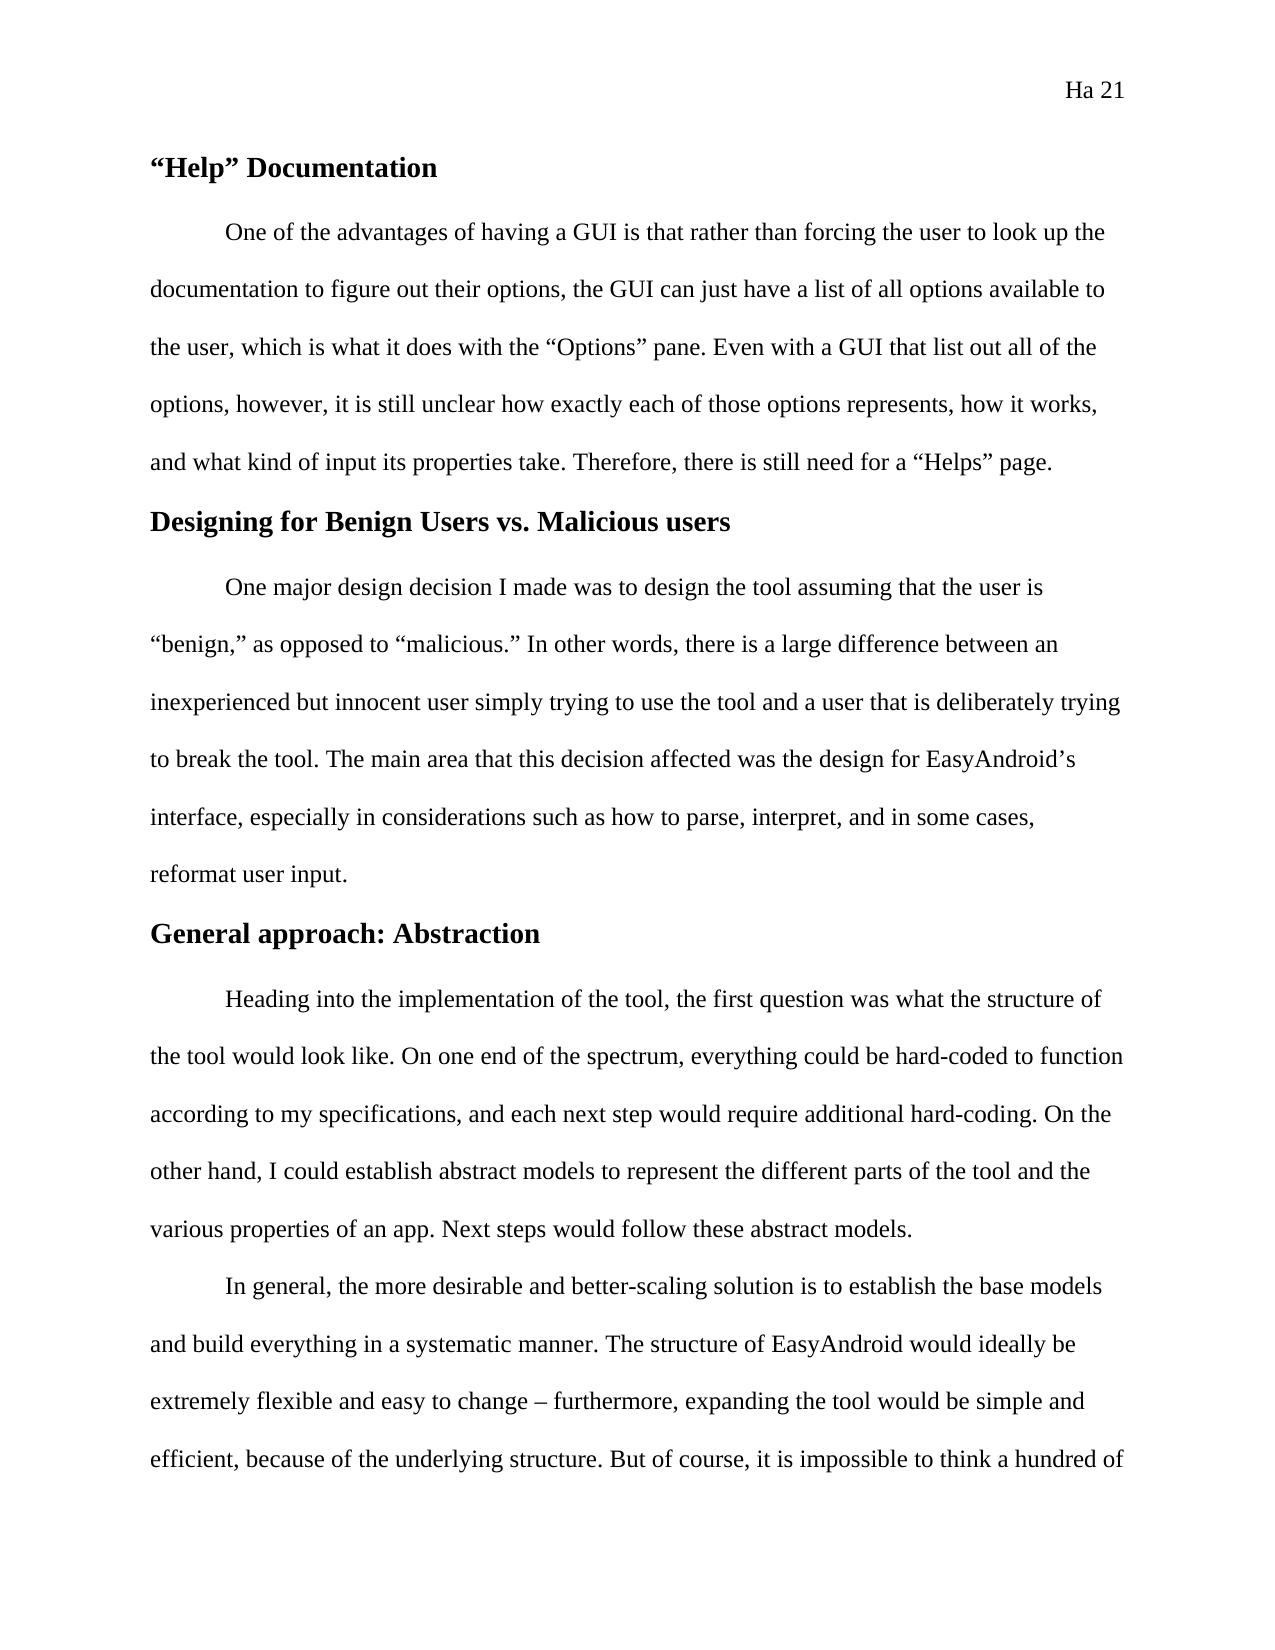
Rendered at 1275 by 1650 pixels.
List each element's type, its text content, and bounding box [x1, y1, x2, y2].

text One of the advantages of having a GUI is that rather than forcing the user to look up the documentation to figure out their options, the GUI can just have a list of all options available to the user, which is what it does with the “Options” pane. Even with a GUI that list out all of the options, however, it is still unclear how exactly each of those options represents, how it works, and what kind of input its properties take. Therefore, there is still need for a “Helps” page. [150, 217, 1125, 476]
subtitle “Help” Documentation [150, 150, 1125, 183]
text Heading into the implementation of the tool, the first question was what the structure of the tool would look like. On one end of the spectrum, everything could be hard-coded to function according to my specifications, and each next step would require additional hard-coding. On the other hand, I could establish abstract models to represent the different parts of the tool and the various properties of an app. Next steps would follow these abstract models. [150, 984, 1125, 1242]
subtitle Designing for Benign Users vs. Malicious users [150, 504, 1125, 538]
subtitle General approach: Abstraction [150, 917, 1125, 950]
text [150, 1271, 1125, 1472]
text One major design decision I made was to design the tool assuming that the user is “benign,” as opposed to “malicious.” In other words, there is a large difference between an inexperienced but innocent user simply trying to use the tool and a user that is deliberately trying to break the tool. The main area that this decision affected was the design for EasyAndroid’s interface, especially in considerations such as how to parse, interpret, and in some cases, reformat user input. [150, 572, 1125, 888]
